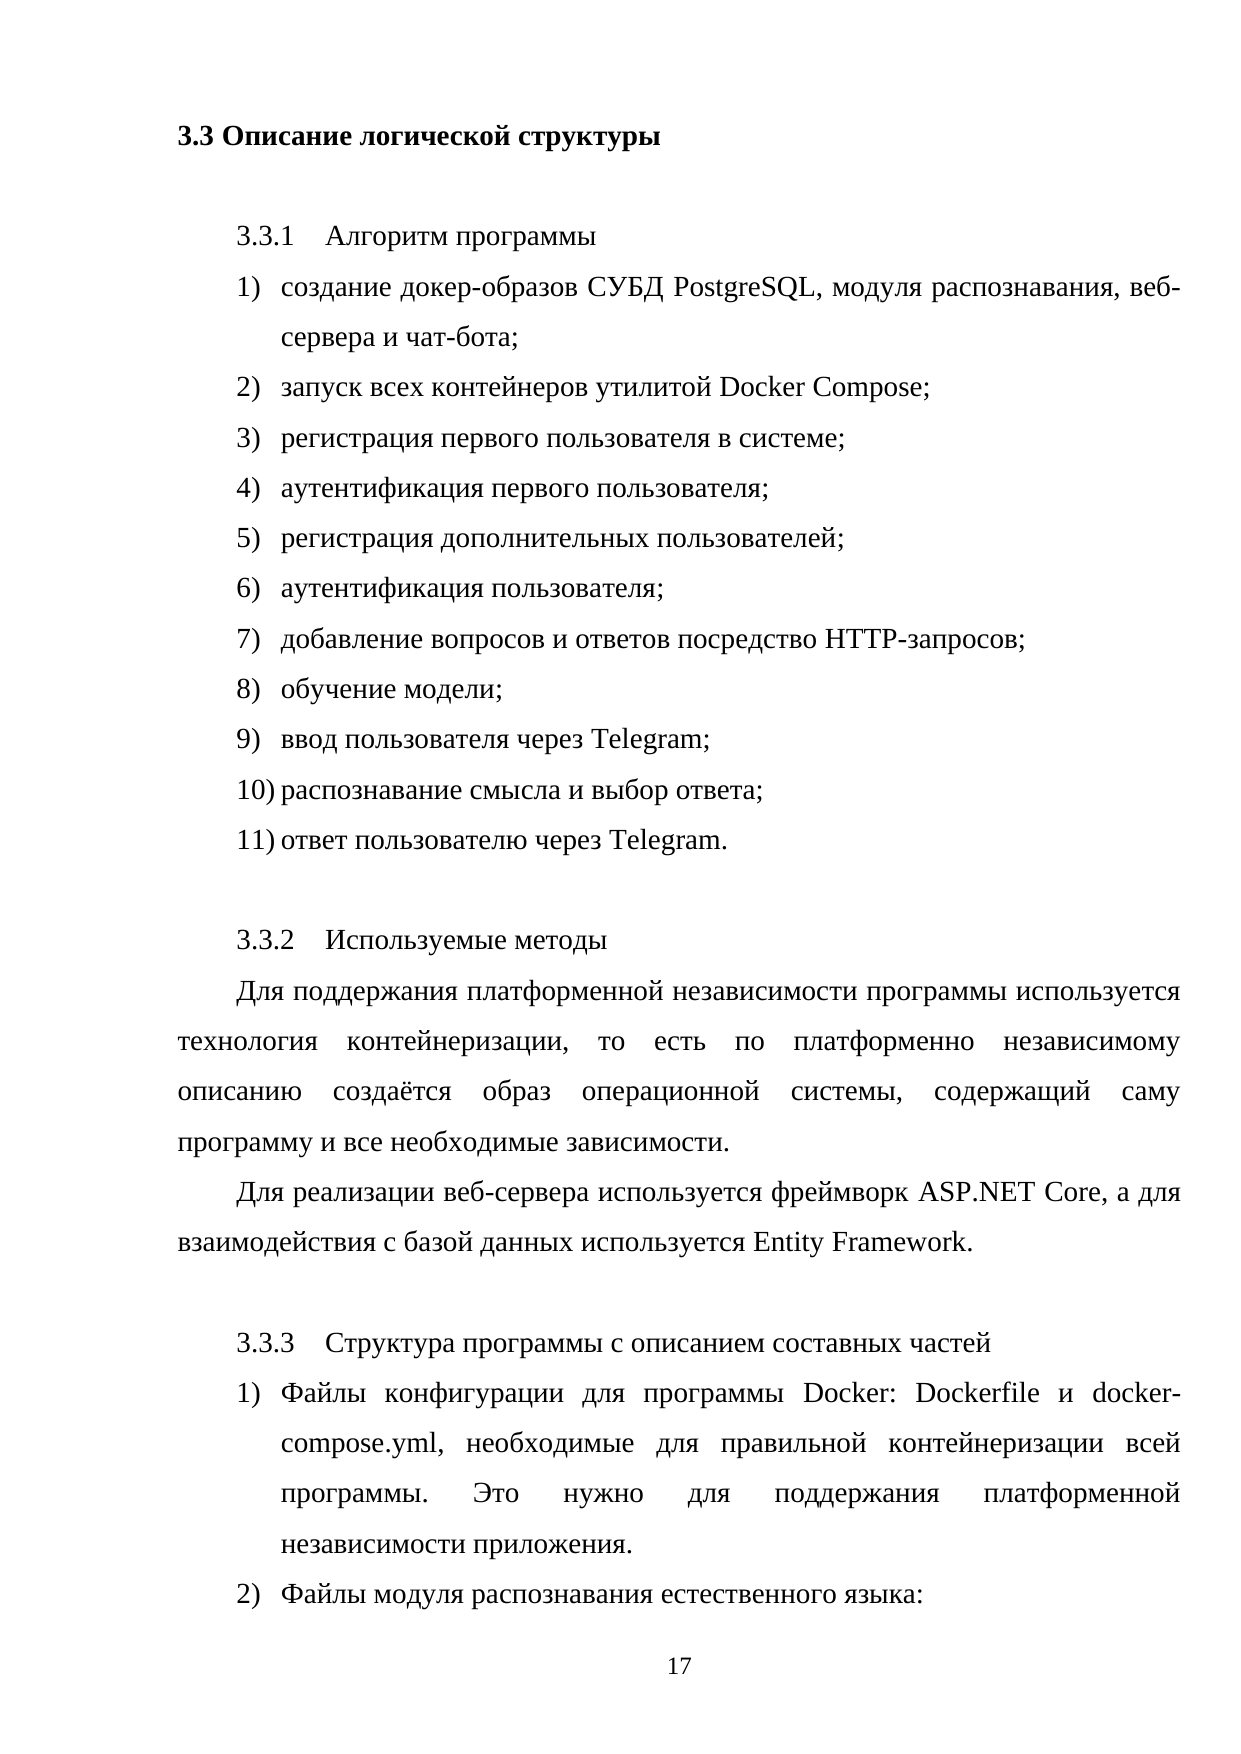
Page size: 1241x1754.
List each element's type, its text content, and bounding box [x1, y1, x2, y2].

list создание докер-образов СУБД PostgreSQL, модуля распознавания, веб-сервера и чат-бота; [236, 269, 1181, 353]
subtitle Используемые методы [177, 922, 1181, 956]
list запуск всех контейнеров утилитой Docker Compose; [236, 369, 1181, 403]
subtitle Алгоритм программы [177, 218, 1181, 252]
list ответ пользователю через Telegram. [236, 822, 1181, 856]
list ввод пользователя через Telegram; [236, 722, 1181, 755]
list аутентификация пользователя; [236, 571, 1181, 604]
list аутентификация первого пользователя; [236, 470, 1181, 503]
list Файлы конфигурации для программы Docker: Dockerfile и docker-compose.yml, необходимые для правильной контейнеризации всей программы. Это нужно для поддержания платформенной независимости приложения. [236, 1375, 1181, 1559]
subtitle Структура программы с описанием составных частей [177, 1325, 1181, 1358]
text Для реализации веб-сервера используется фреймворк ASP.NET Core, а для взаимодействия с базой данных используется Entity Framework. [177, 1174, 1181, 1258]
subtitle Описание логической структуры [177, 118, 1181, 152]
list добавление вопросов и ответов посредство HTTP-запросов; [236, 621, 1181, 654]
list регистрация первого пользователя в системе; [236, 420, 1181, 453]
text Для поддержания платформенной независимости программы используется технология контейнеризации, то есть по платформенно независимому описанию создаётся образ операционной системы, содержащий саму программу и все необходимые зависимости. [177, 973, 1181, 1157]
list обучение модели; [236, 671, 1181, 705]
list распознавание смысла и выбор ответа; [236, 772, 1181, 805]
list регистрация дополнительных пользователей; [236, 520, 1181, 554]
list Файлы модуля распознавания естественного языка: [236, 1576, 1181, 1610]
